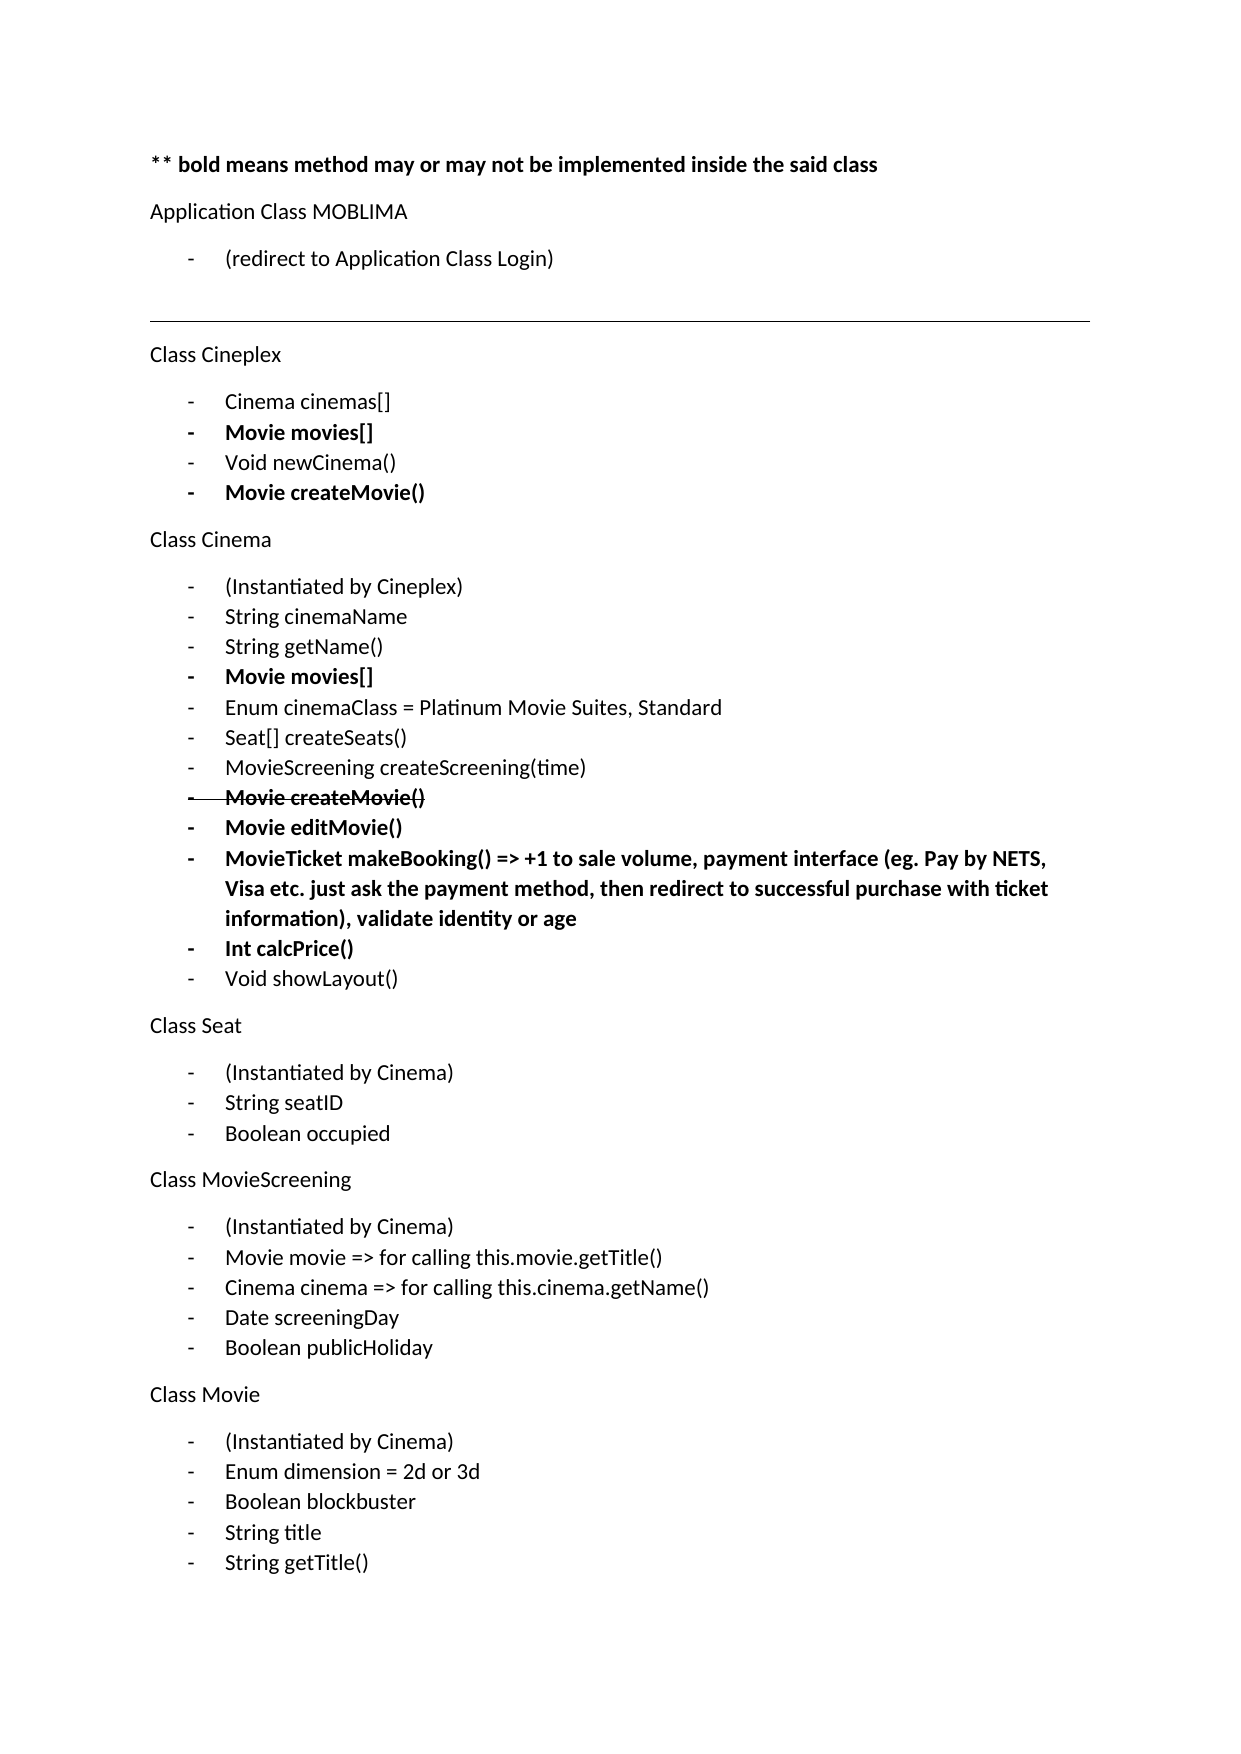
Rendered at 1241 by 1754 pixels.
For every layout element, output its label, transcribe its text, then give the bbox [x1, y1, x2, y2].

list Void showLayout() [187, 964, 1090, 993]
list Date screeningDay [187, 1303, 1090, 1331]
list Boolean publicHoliday [187, 1333, 1090, 1361]
list (redirect to Application Class Login) [187, 244, 1090, 272]
text Class Cinema [150, 525, 1090, 553]
list (Instantiated by Cinema) [187, 1212, 1090, 1241]
list Movie movies[] [187, 662, 1090, 691]
list Movie movies[] [187, 418, 1090, 446]
list Enum dimension = 2d or 3d [187, 1457, 1090, 1485]
list MovieScreening createScreening(time) [187, 753, 1090, 781]
list Movie editMovie() [187, 813, 1090, 842]
text Class Cineplex [150, 341, 1090, 369]
list Movie createMovie() [187, 783, 1090, 811]
list Boolean blockbuster [187, 1487, 1090, 1516]
list Boolean occupied [187, 1119, 1090, 1147]
text Class MovieScreening [150, 1166, 1090, 1194]
text Class Movie [150, 1380, 1090, 1408]
list (Instantiated by Cinema) [187, 1427, 1090, 1455]
list String title [187, 1518, 1090, 1546]
list Enum cinemaClass = Platinum Movie Suites, Standard [187, 693, 1090, 721]
list Seat[] createSeats() [187, 723, 1090, 751]
list MovieTicket makeBooking() => +1 to sale volume, payment interface (eg. Pay by NETS, Visa etc. just ask the payment method, then redirect to successful purchase with ticket information), validate identity or age [187, 844, 1090, 932]
list String cinemaName [187, 602, 1090, 630]
list Cinema cinema => for calling this.cinema.getName() [187, 1273, 1090, 1301]
list Movie movie => for calling this.movie.getTitle() [187, 1243, 1090, 1271]
text Class Seat [150, 1011, 1090, 1039]
list String seatID [187, 1088, 1090, 1117]
list Movie createMovie() [187, 478, 1090, 506]
list Int calcPrice() [187, 934, 1090, 962]
list (Instantiated by Cineplex) [187, 572, 1090, 600]
text ** bold means method may or may not be implemented inside the said class [150, 150, 1090, 178]
list String getName() [187, 632, 1090, 660]
list String getTitle() [187, 1548, 1090, 1576]
list (Instantiated by Cinema) [187, 1058, 1090, 1086]
list Cinema cinemas[] [187, 387, 1090, 416]
list Void newCinema() [187, 448, 1090, 476]
text Application Class MOBLIMA [150, 197, 1090, 225]
